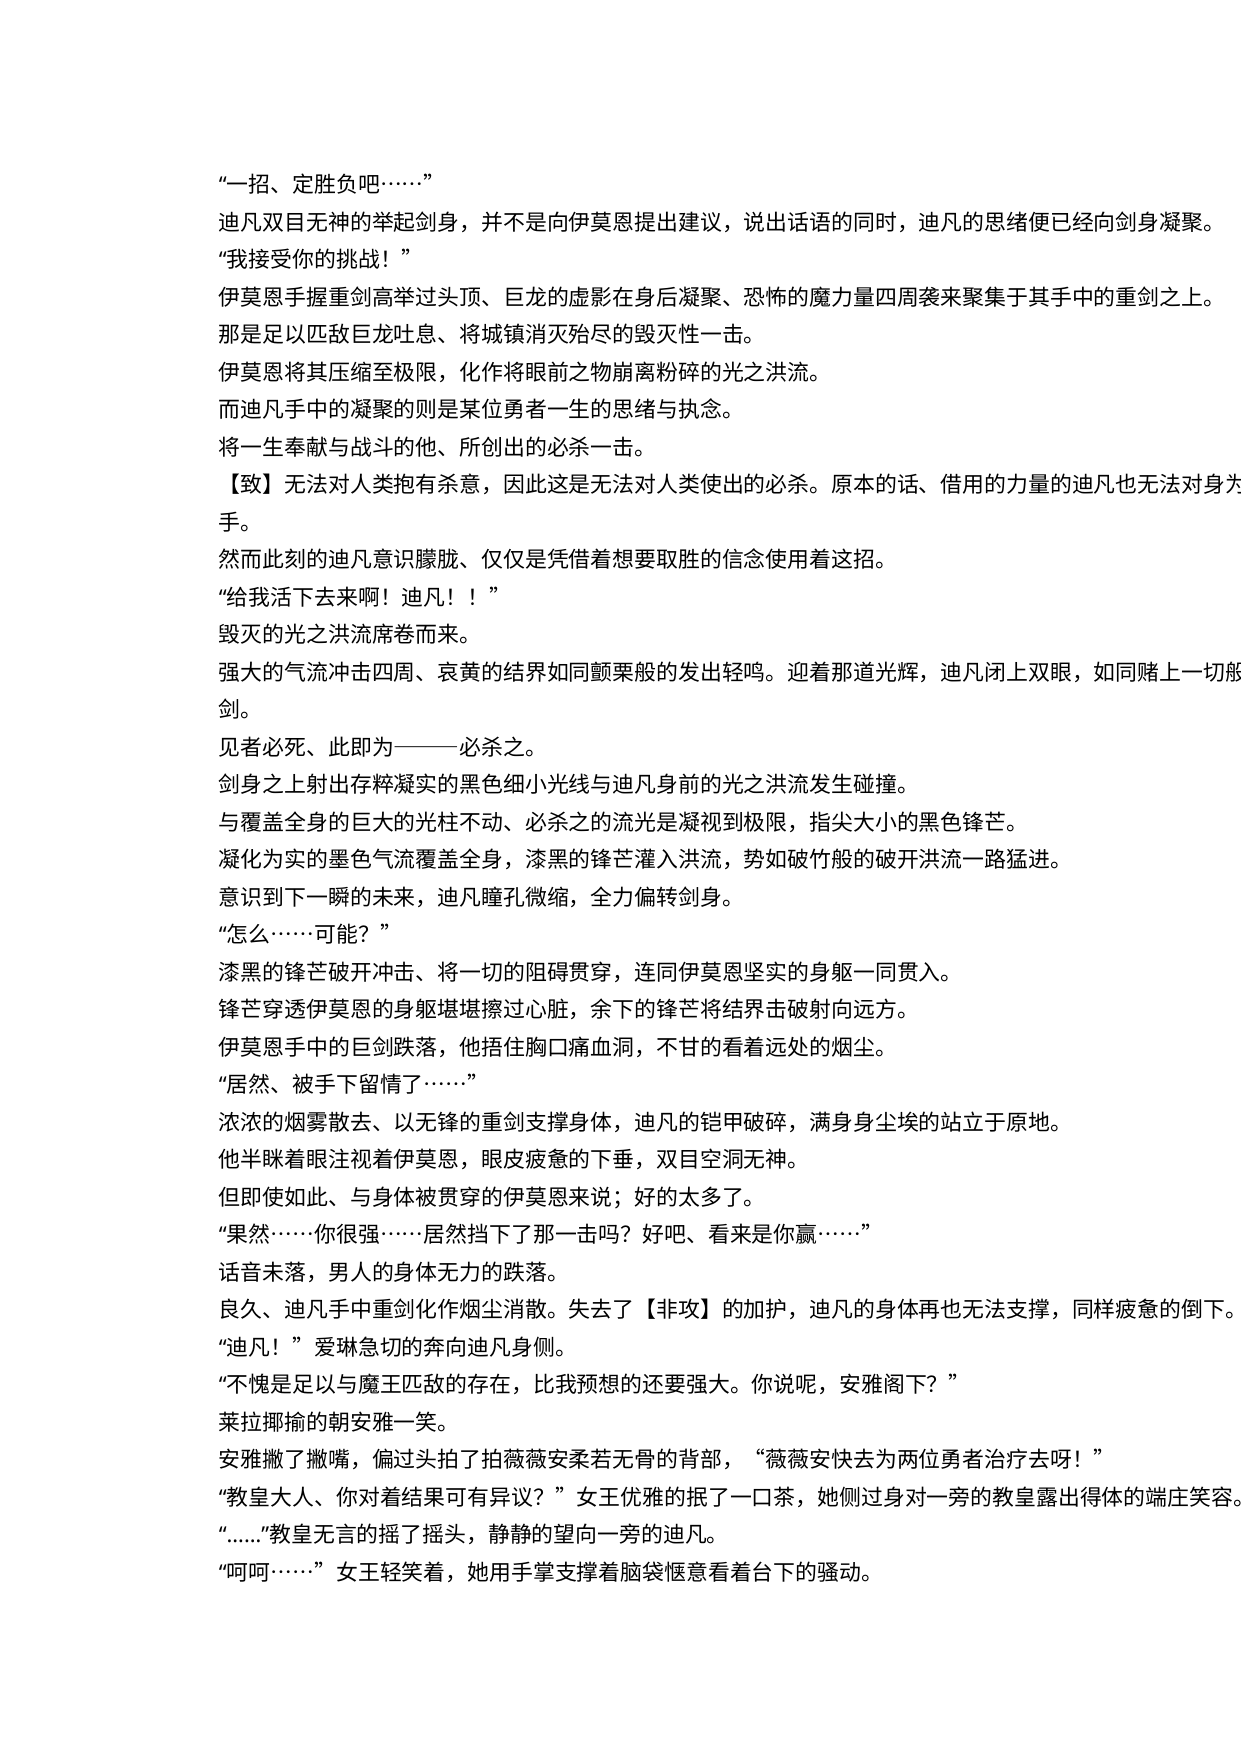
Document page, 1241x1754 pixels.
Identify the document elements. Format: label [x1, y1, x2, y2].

table_header [188, 165, 1240, 1589]
